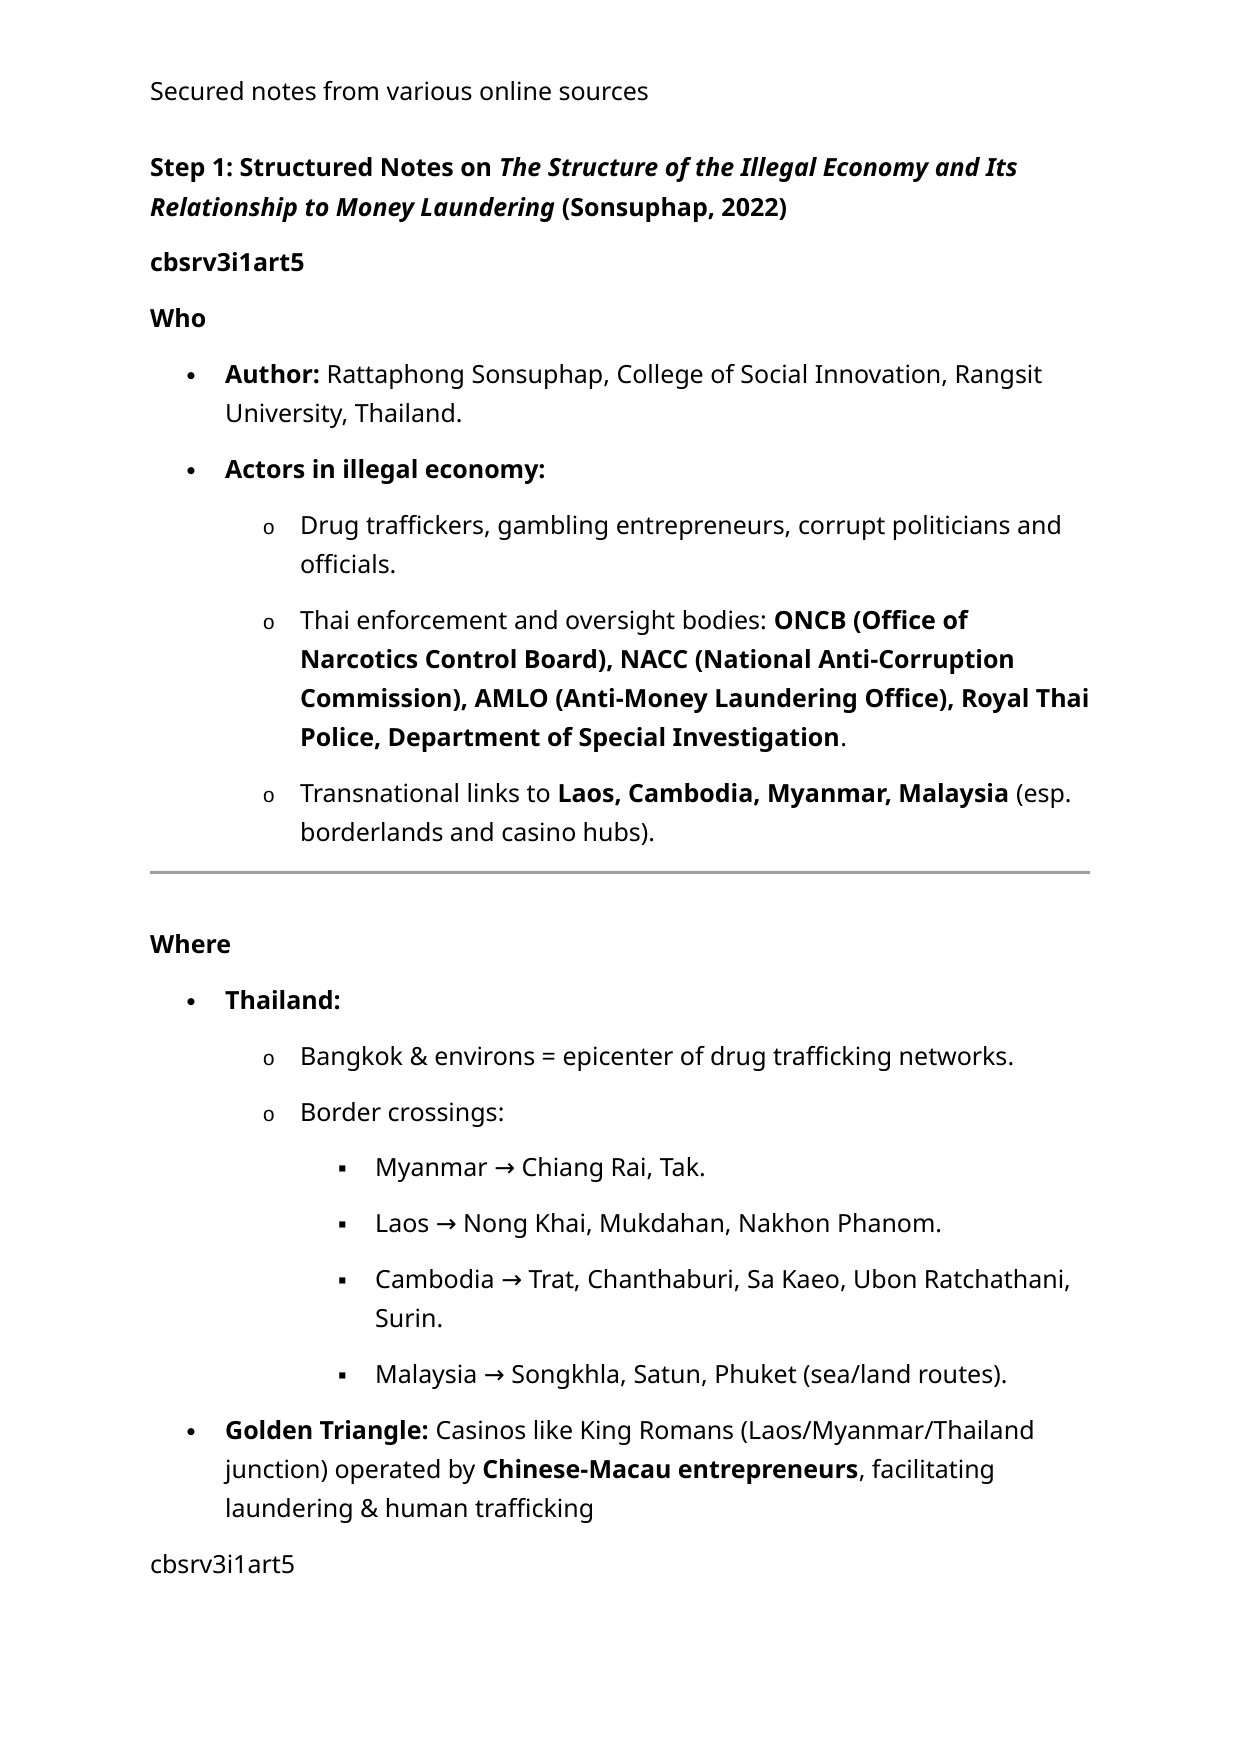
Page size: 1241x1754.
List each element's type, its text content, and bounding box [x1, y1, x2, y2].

list Actors in illegal economy: [187, 452, 1090, 486]
text cbsrv3i1art5 [150, 245, 1090, 279]
text cbsrv3i1art5 [150, 1547, 1090, 1581]
list Border crossings: [262, 1094, 1090, 1128]
list Drug traffickers, gambling entrepreneurs, corrupt politicians and officials. [262, 507, 1090, 581]
list Bangkok & environs = epicenter of drug trafficking networks. [262, 1038, 1090, 1072]
list Golden Triangle: Casinos like King Romans (Laos/Myanmar/Thailand junction) operated by Chinese-Macau entrepreneurs, facilitating laundering & human trafficking [187, 1412, 1090, 1525]
text Where [150, 927, 1090, 961]
list Thai enforcement and oversight bodies: ONCB (Office of Narcotics Control Board), NACC (National Anti-Corruption Commission), AMLO (Anti-Money Laundering Office), Royal Thai Police, Department of Special Investigation. [262, 602, 1090, 754]
list Transnational links to Laos, Cambodia, Myanmar, Malaysia (esp. borderlands and casino hubs). [262, 776, 1090, 849]
list Thailand: [187, 982, 1090, 1017]
list Cambodia → Trat, Chanthaburi, Sa Kaeo, Ubon Ratchathani, Surin. [337, 1262, 1090, 1335]
list Malaysia → Songkhla, Satun, Phuket (sea/land routes). [337, 1357, 1090, 1391]
text Step 1: Structured Notes on The Structure of the Illegal Economy and Its Relationship to Money Laundering (Sonsuphap, 2022) [150, 150, 1090, 223]
list Laos → Nong Khai, Mukdahan, Nakhon Phanom. [337, 1206, 1090, 1240]
list Author: Rattaphong Sonsuphap, College of Social Innovation, Rangsit University, Thailand. [187, 357, 1090, 430]
list Myanmar → Chiang Rai, Tak. [337, 1150, 1090, 1184]
text Who [150, 301, 1090, 335]
